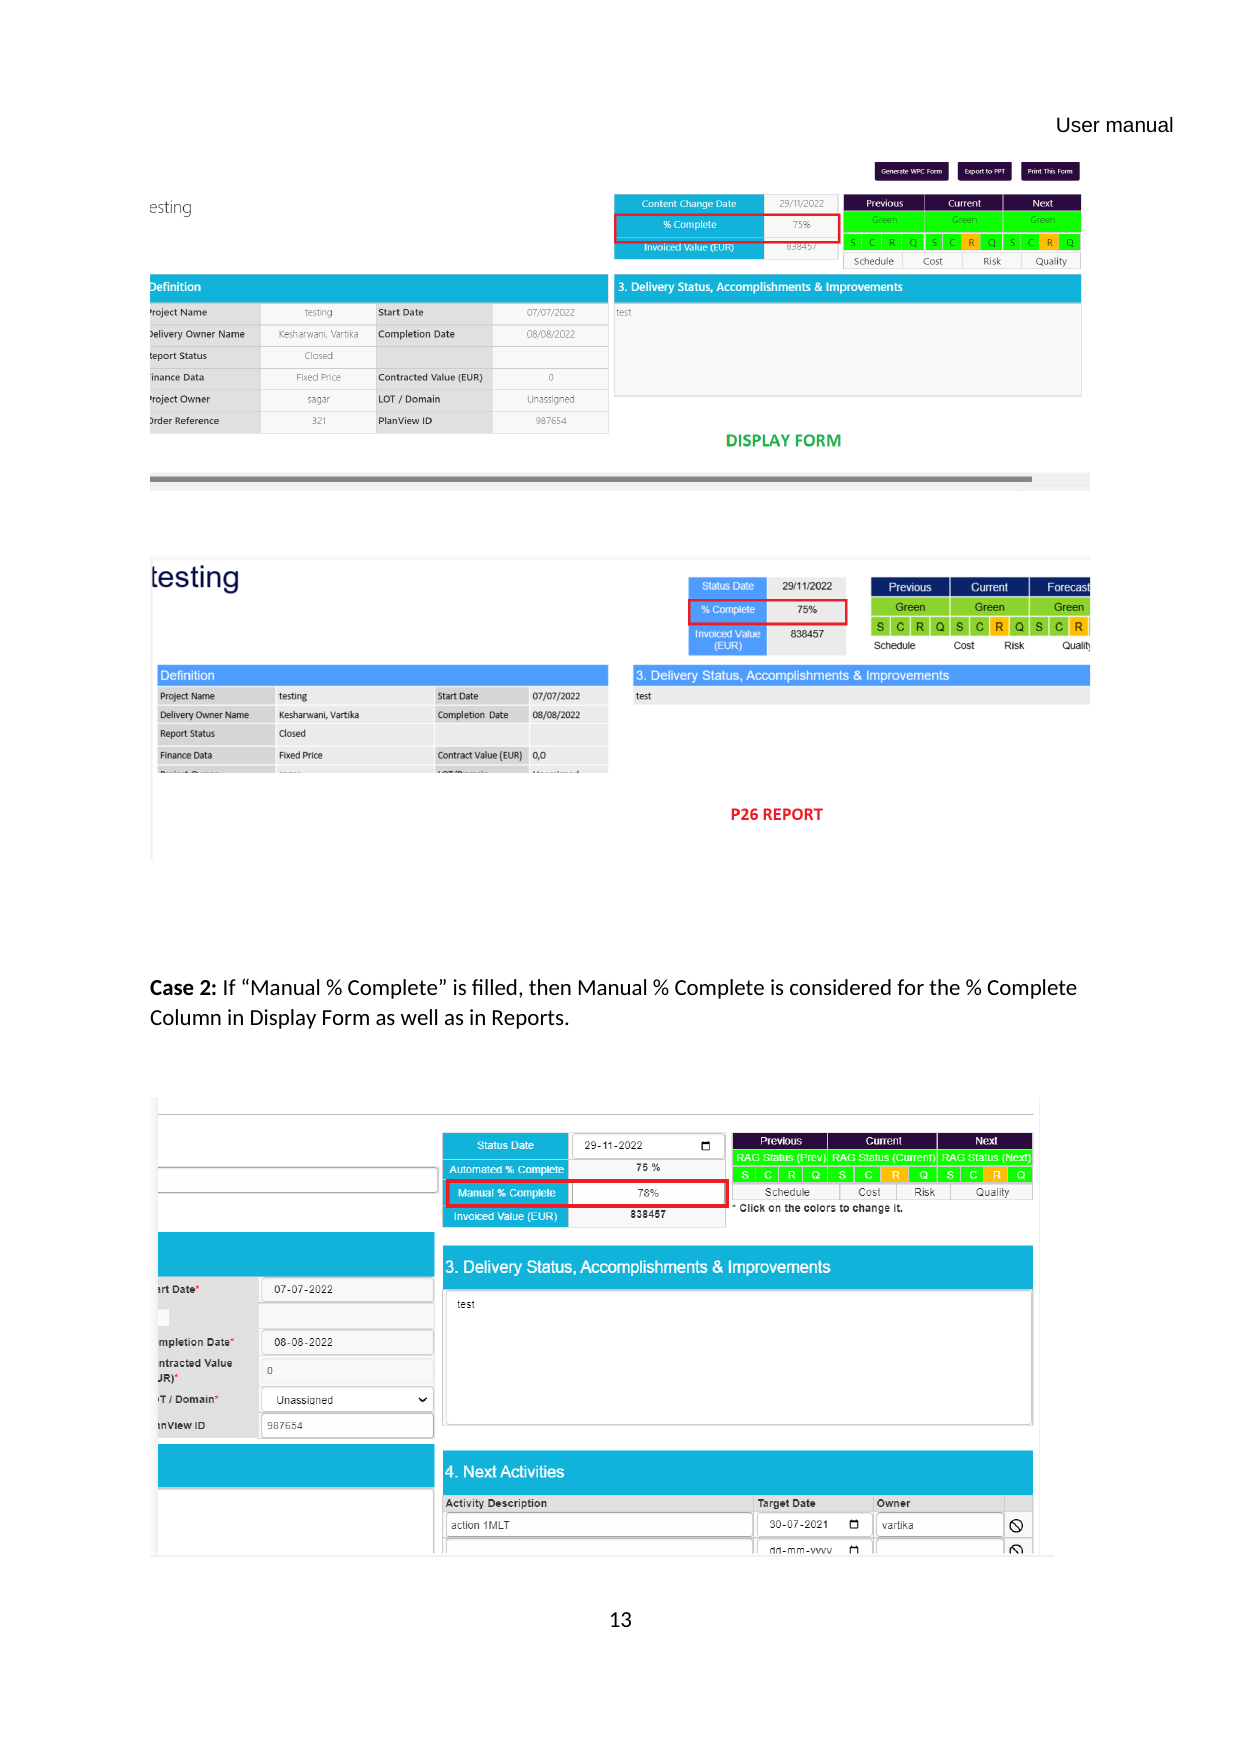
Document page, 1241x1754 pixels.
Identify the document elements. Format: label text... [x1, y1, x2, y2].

picture [150, 1097, 1055, 1557]
picture [150, 162, 1091, 491]
text Case 2: If “Manual % Complete” is filled, then Manual % Complete is considered for the % Complete Column in Display Form as well as in Reports. [150, 973, 1090, 1031]
picture [150, 556, 1091, 861]
